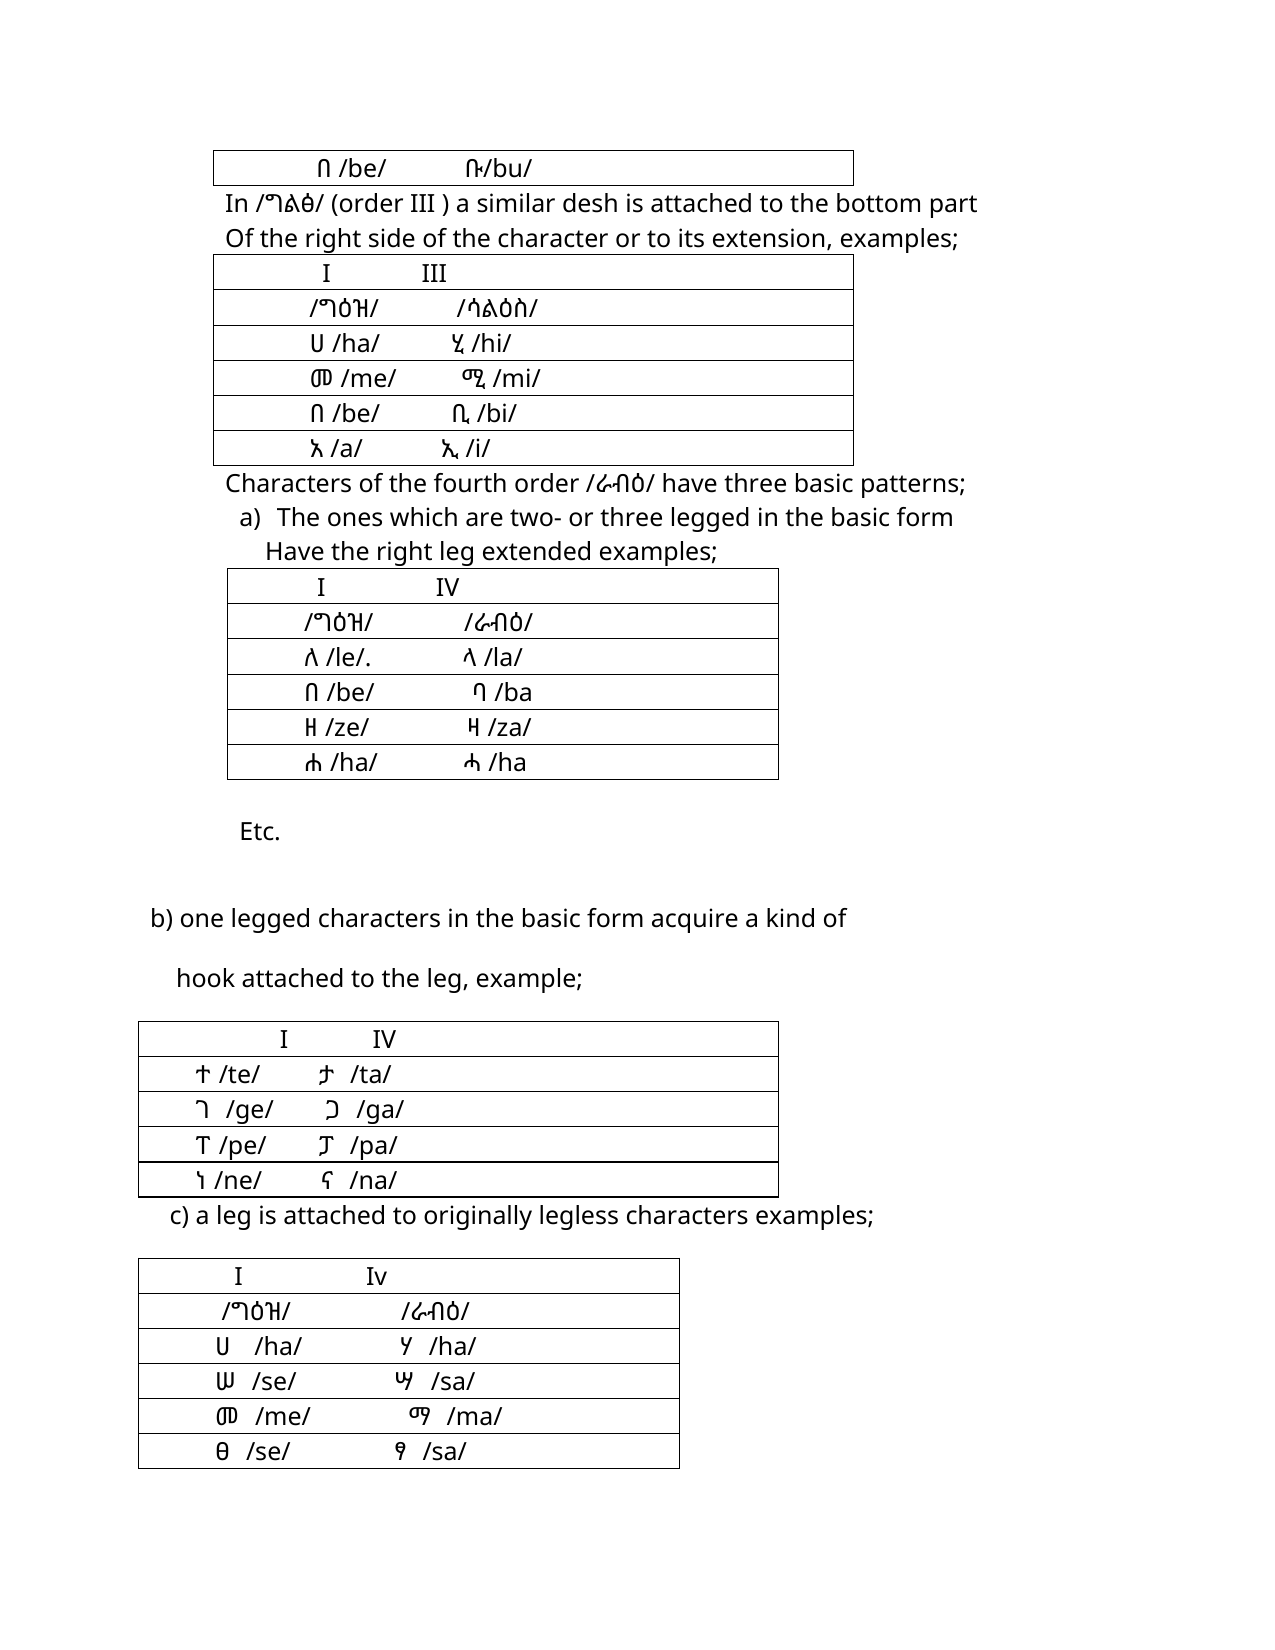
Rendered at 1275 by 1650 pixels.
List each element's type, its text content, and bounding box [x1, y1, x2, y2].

text Of the right side of the character or to its extension, examples; [225, 220, 1125, 254]
text Etc. [239, 814, 1125, 848]
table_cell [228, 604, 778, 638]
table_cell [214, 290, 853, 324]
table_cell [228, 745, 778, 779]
text hook attached to the leg, example; [150, 961, 1125, 995]
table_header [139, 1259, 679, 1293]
text In /ግልፅ/ (order III ) a similar desh is attached to the bottom part [225, 186, 1125, 220]
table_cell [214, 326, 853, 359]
text c) a leg is attached to originally legless characters examples; [150, 1197, 1125, 1232]
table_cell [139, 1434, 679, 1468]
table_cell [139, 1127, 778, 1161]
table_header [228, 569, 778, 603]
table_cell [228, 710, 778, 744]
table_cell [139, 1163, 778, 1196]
text b) one legged characters in the basic form acquire a kind of [150, 901, 1125, 935]
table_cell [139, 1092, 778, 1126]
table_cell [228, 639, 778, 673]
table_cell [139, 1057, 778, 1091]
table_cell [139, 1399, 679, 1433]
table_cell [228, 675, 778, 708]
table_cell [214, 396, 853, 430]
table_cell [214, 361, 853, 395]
text Have the right leg extended examples; [239, 534, 1125, 568]
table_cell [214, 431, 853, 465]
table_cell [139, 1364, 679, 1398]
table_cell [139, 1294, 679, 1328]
list The ones which are two- or three legged in the basic form [239, 500, 1125, 534]
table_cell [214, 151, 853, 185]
text Characters of the fourth order /ራብዕ/ have three basic patterns; [225, 466, 1125, 500]
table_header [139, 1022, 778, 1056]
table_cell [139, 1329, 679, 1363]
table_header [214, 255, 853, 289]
